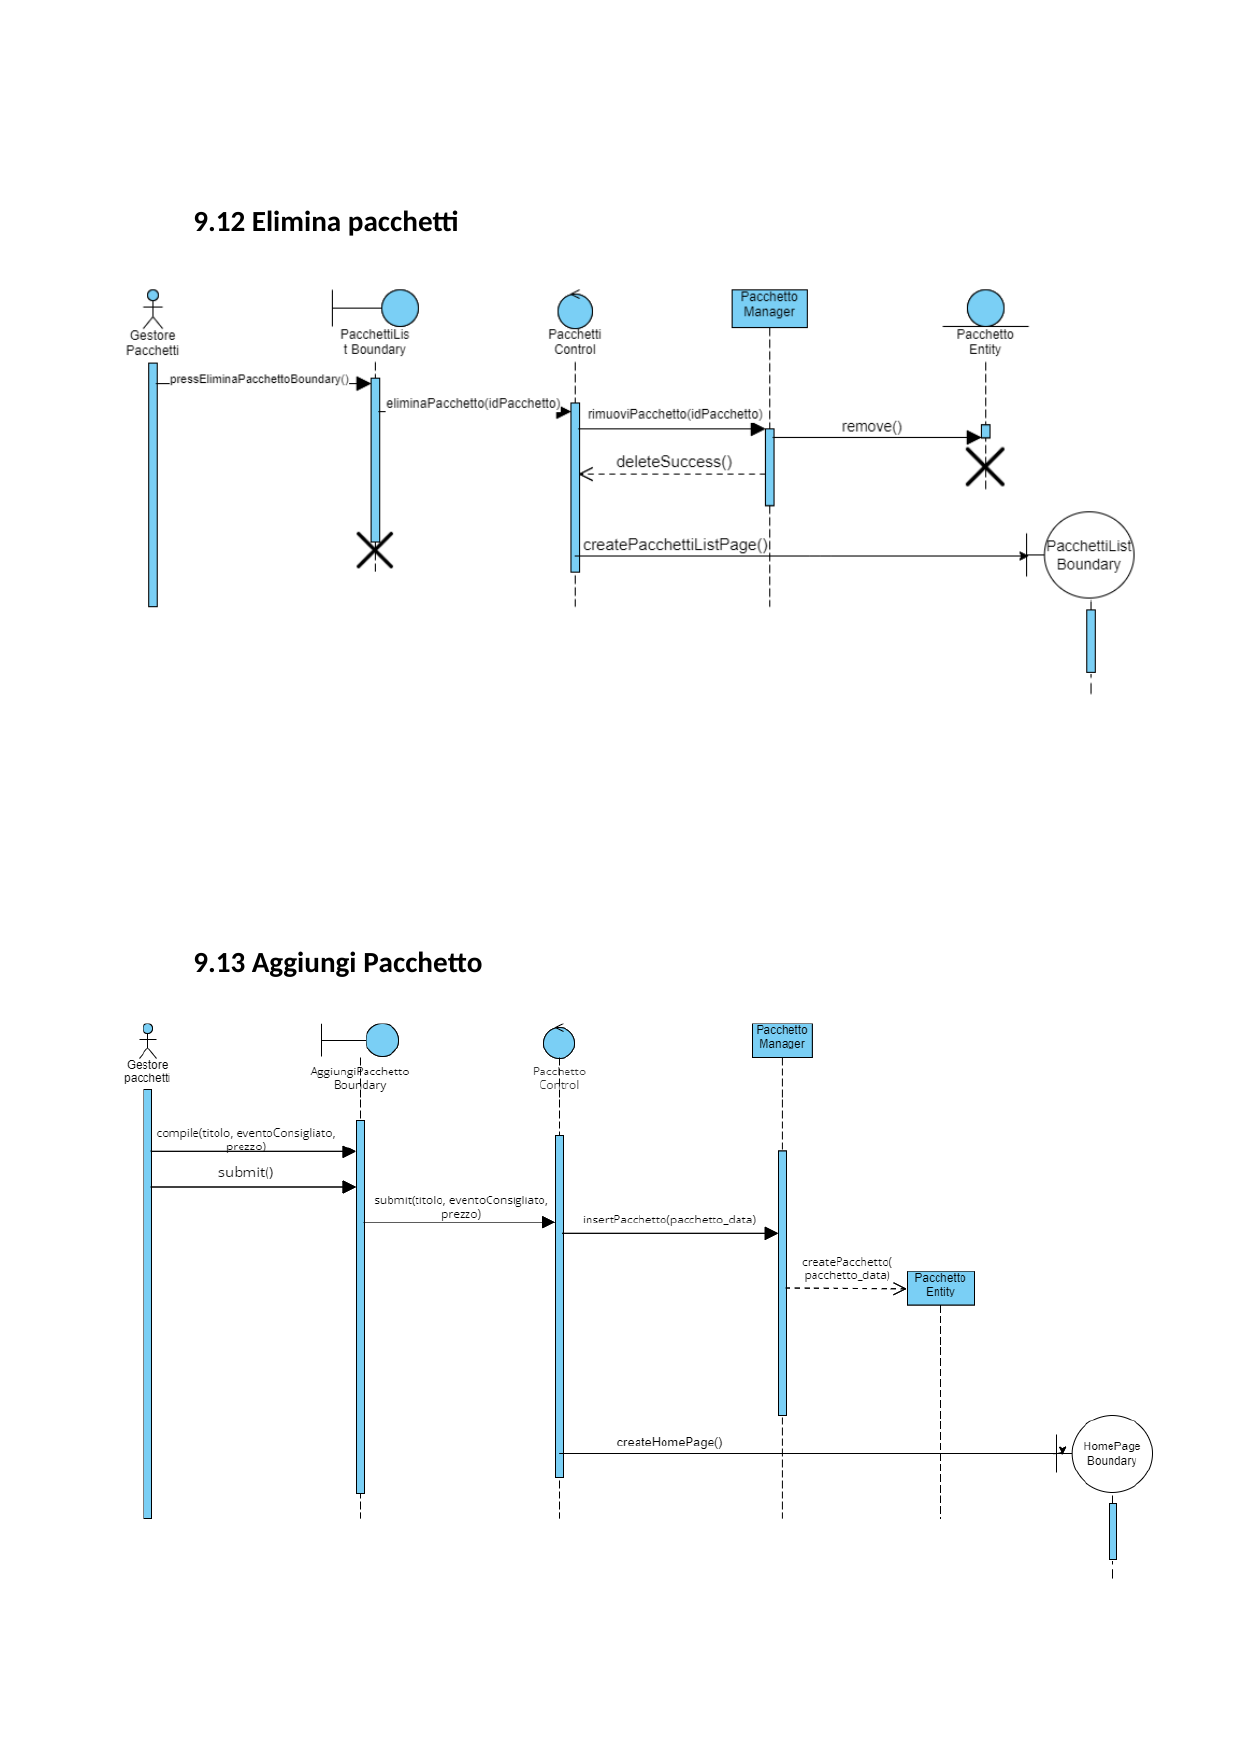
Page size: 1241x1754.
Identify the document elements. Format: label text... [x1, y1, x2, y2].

text 9.12 Elimina pacchetti [118, 203, 1122, 238]
picture [118, 999, 1163, 1584]
text 9.13 Aggiungi Pacchetto [118, 944, 1122, 980]
picture [118, 257, 1144, 705]
